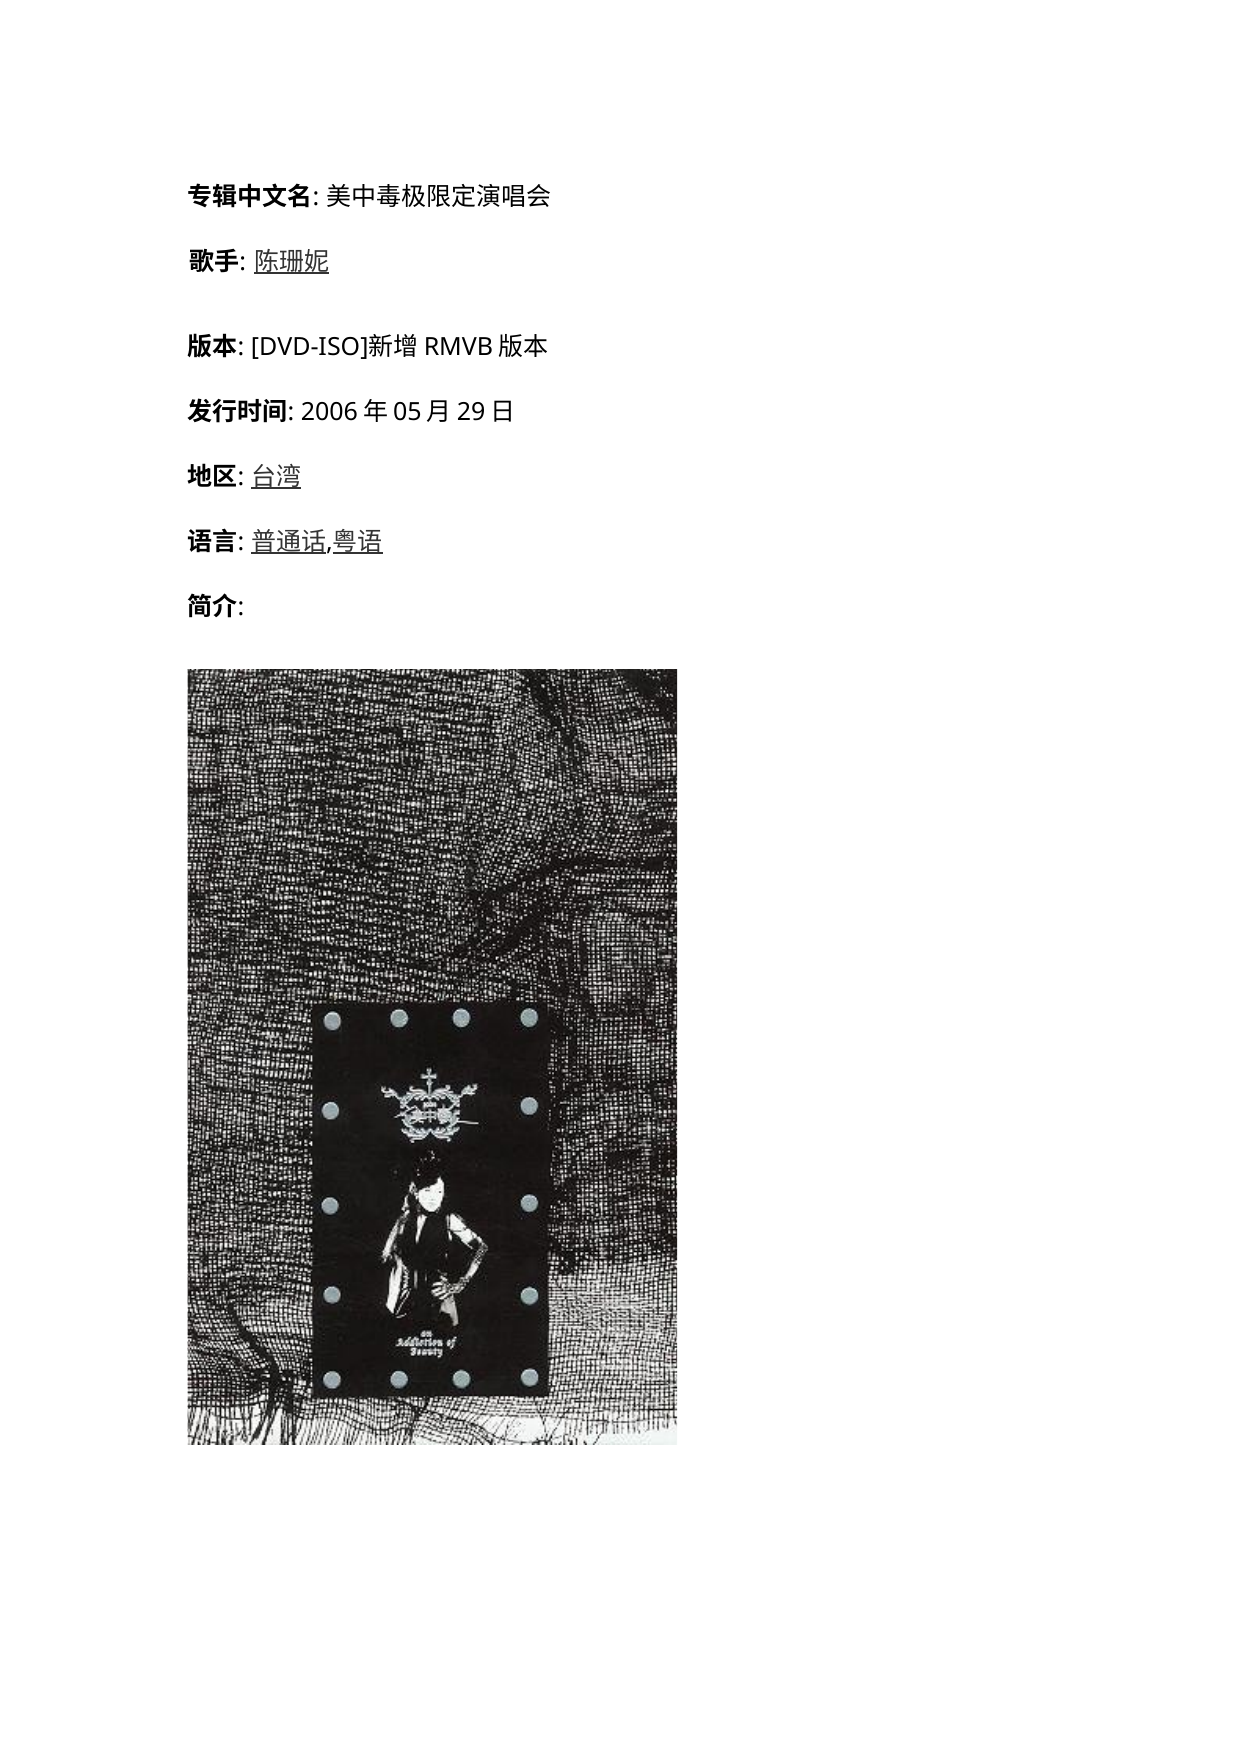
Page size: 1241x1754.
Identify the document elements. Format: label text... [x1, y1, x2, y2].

text 语言: 普通话,粤语 [187, 507, 1053, 572]
text 发行时间: 2006年05月29日 [187, 377, 1053, 442]
text 地区: 台湾 [187, 442, 1053, 507]
text 简介: [187, 572, 1053, 669]
text 歌手: 陈珊妮 [187, 227, 1053, 292]
text 专辑中文名: 美中毒极限定演唱会 [187, 162, 1053, 227]
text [187, 669, 1053, 1449]
picture [187, 669, 678, 1445]
text 版本: [DVD-ISO]新增RMVB版本 [187, 312, 1053, 377]
